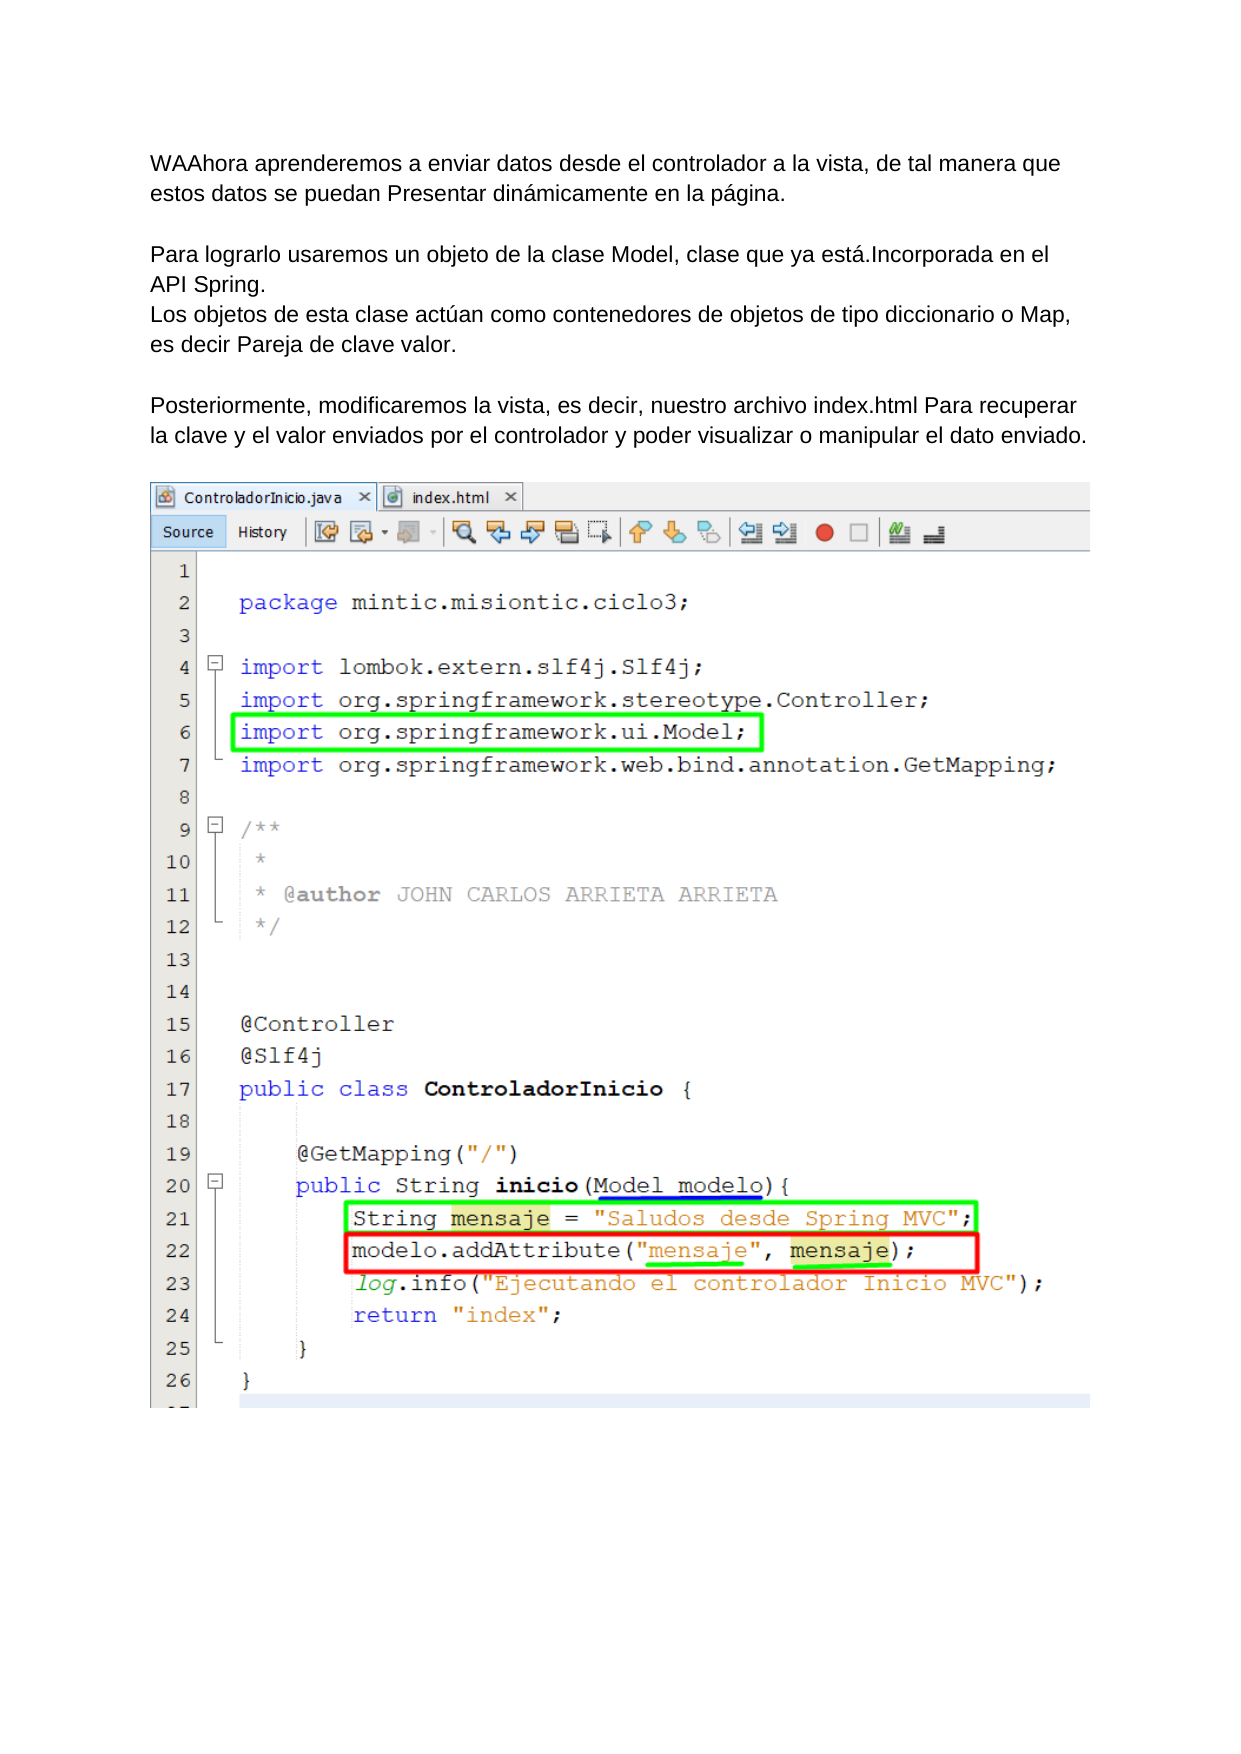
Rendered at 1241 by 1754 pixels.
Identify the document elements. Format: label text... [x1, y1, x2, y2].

text Posteriormente, modificaremos la vista, es decir, nuestro archivo index.html Para recuperar la clave y el valor enviados por el controlador y poder visualizar o manipular el dato enviado. [150, 392, 1090, 448]
text Para lograrlo usaremos un objeto de la clase Model, clase que ya está.Incorporada en el API Spring. [150, 241, 1090, 297]
picture [150, 482, 1091, 1408]
text WAAhora aprenderemos a enviar datos desde el controlador a la vista, de tal manera que estos datos se puedan Presentar dinámicamente en la página. [150, 150, 1090, 207]
text Los objetos de esta clase actúan como contenedores de objetos de tipo diccionario o Map, es decir Pareja de clave valor. [150, 301, 1090, 358]
